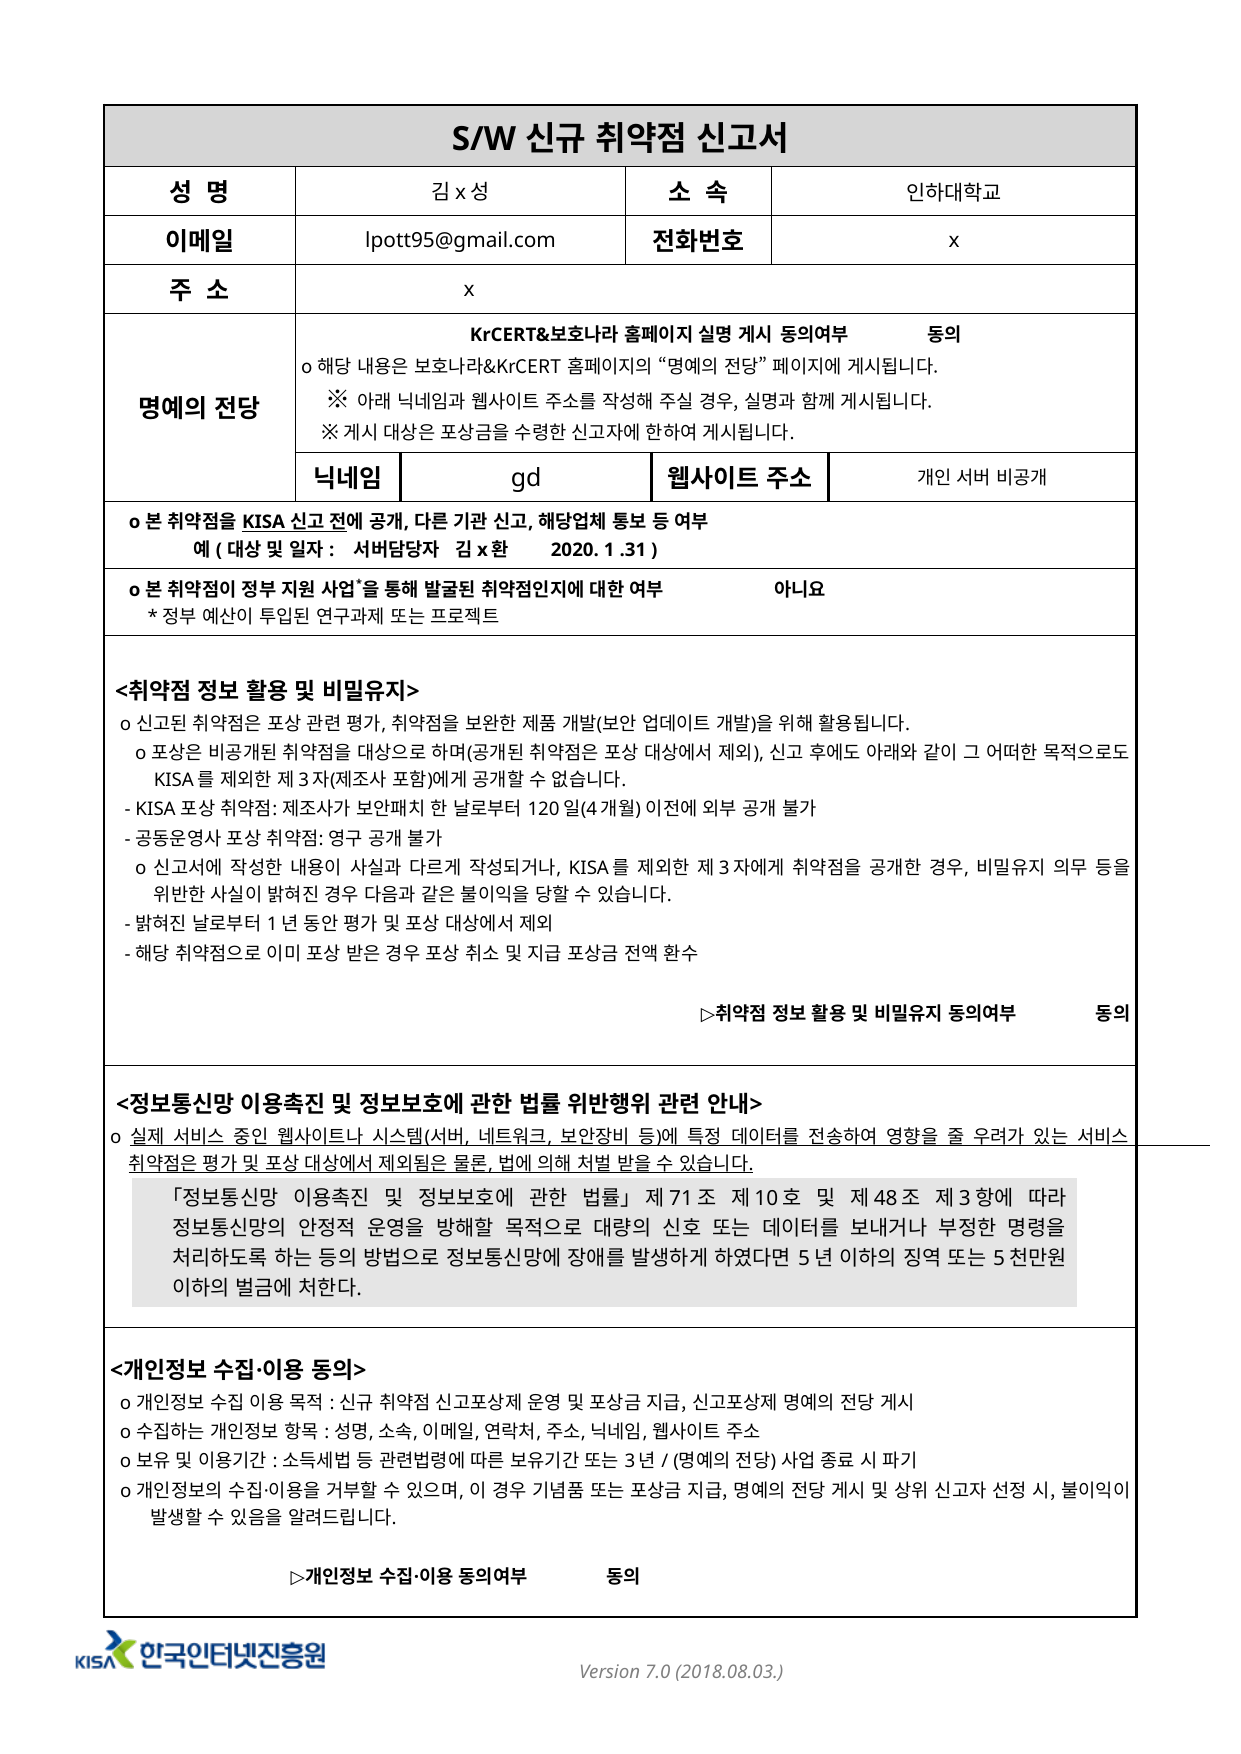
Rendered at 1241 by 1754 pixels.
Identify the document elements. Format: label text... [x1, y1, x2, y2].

table_cell 주 소 [105, 265, 295, 313]
table_cell <개인정보 수집·이용 동의> o 개인정보 수집 이용 목적 : 신규 취약점 신고포상제 운영 및 포상금 지급, 신고포상제 명예의 전당 게시 o 수집하는 개인정보 항목 : 성명, 소속, 이메일, 연락처, 주소, 닉네임, 웹사이트 주소 o 보유 및 이용기간 : 소득세법 등 관련법령에 따른 보유기간 또는 3년 / (명예의 전당) 사업 종료 시 파기 o 개인정보의 수집·이용을 거부할 수 있으며, 이 경우 기념품 또는 포상금 지급, 명예의 전당 게시 및 상위 신고자 선정 시, 불이익이 발생할 수 있음을 알려드립니다. ▷개인정보 수집·이용 동의여부 동의 [105, 1328, 1135, 1616]
table_cell KrCERT&보호나라 홈페이지 실명 게시 동의여부 동의 o 해당 내용은 보호나라&KrCERT 홈페이지의 “명예의 전당” 페이지에 게시됩니다. ※ 아래 닉네임과 웹사이트 주소를 작성해 주실 경우, 실명과 함께 게시됩니다. ※ 게시 대상은 포상금을 수령한 신고자에 한하여 게시됩니다. [296, 314, 1135, 452]
table_cell 소 속 [626, 167, 771, 215]
table_cell lpott95@gmail.com [296, 216, 625, 264]
table_cell <취약점 정보 활용 및 비밀유지> o 신고된 취약점은 포상 관련 평가, 취약점을 보완한 제품 개발(보안 업데이트 개발)을 위해 활용됩니다. o 포상은 비공개된 취약점을 대상으로 하며(공개된 취약점은 포상 대상에서 제외), 신고 후에도 아래와 같이 그 어떠한 목적으로도 KISA를 제외한 제3자(제조사 포함)에게 공개할 수 없습니다. - KISA 포상 취약점: 제조사가 보안패치 한 날로부터 120일(4개월) 이전에 외부 공개 불가 - 공동운영사 포상 취약점: 영구 공개 불가 o 신고서에 작성한 내용이 사실과 다르게 작성되거나, KISA를 제외한 제3자에게 취약점을 공개한 경우, 비밀유지 의무 등을 위반한 사실이 밝혀진 경우 다음과 같은 불이익을 당할 수 있습니다. - 밝혀진 날로부터 1년 동안 평가 및 포상 대상에서 제외 - 해당 취약점으로 이미 포상 받은 경우 포상 취소 및 지급 포상금 전액 환수 ▷취약점 정보 활용 및 비밀유지 동의여부 동의 [105, 636, 1135, 1065]
table_cell 전화번호 [626, 216, 771, 264]
table_cell 이메일 [105, 216, 295, 264]
table_cell x [296, 265, 1135, 313]
table_cell 닉네임 [296, 453, 399, 501]
table_cell 성 명 [105, 167, 295, 215]
table_cell o 본 취약점이 정부 지원 사업*을 통해 발굴된 취약점인지에 대한 여부 아니요 * 정부 예산이 투입된 연구과제 또는 프로젝트 [105, 569, 1135, 634]
table_cell <정보통신망 이용촉진 및 정보보호에 관한 법률 위반행위 관련 안내> o 실제 서비스 중인 웹사이트나 시스템(서버, 네트워크, 보안장비 등)에 특정 데이터를 전송하여 영향을 줄 우려가 있는 서비스 취약점은 평가 및 포상 대상에서 제외됨은 물론, 법에 의해 처벌 받을 수 있습니다. [105, 1066, 1135, 1327]
picture [75, 1619, 326, 1679]
table_header S/W 신규 취약점 신고서 [105, 106, 1135, 166]
table_cell o 본 취약점을 KISA 신고 전에 공개, 다른 기관 신고, 해당업체 통보 등 여부 예 ( 대상 및 일자 : 서버담당자 김x환 2020. 1 .31 ) [105, 502, 1135, 567]
table_cell 웹사이트 주소 [653, 453, 827, 501]
table_cell 개인 서버 비공개 [830, 453, 1135, 501]
table_cell 김x성 [296, 167, 625, 215]
table_cell x [772, 216, 1135, 264]
table_cell 인하대학교 [772, 167, 1135, 215]
table_cell gd [402, 453, 650, 501]
table_cell 명예의 전당 [105, 314, 295, 501]
